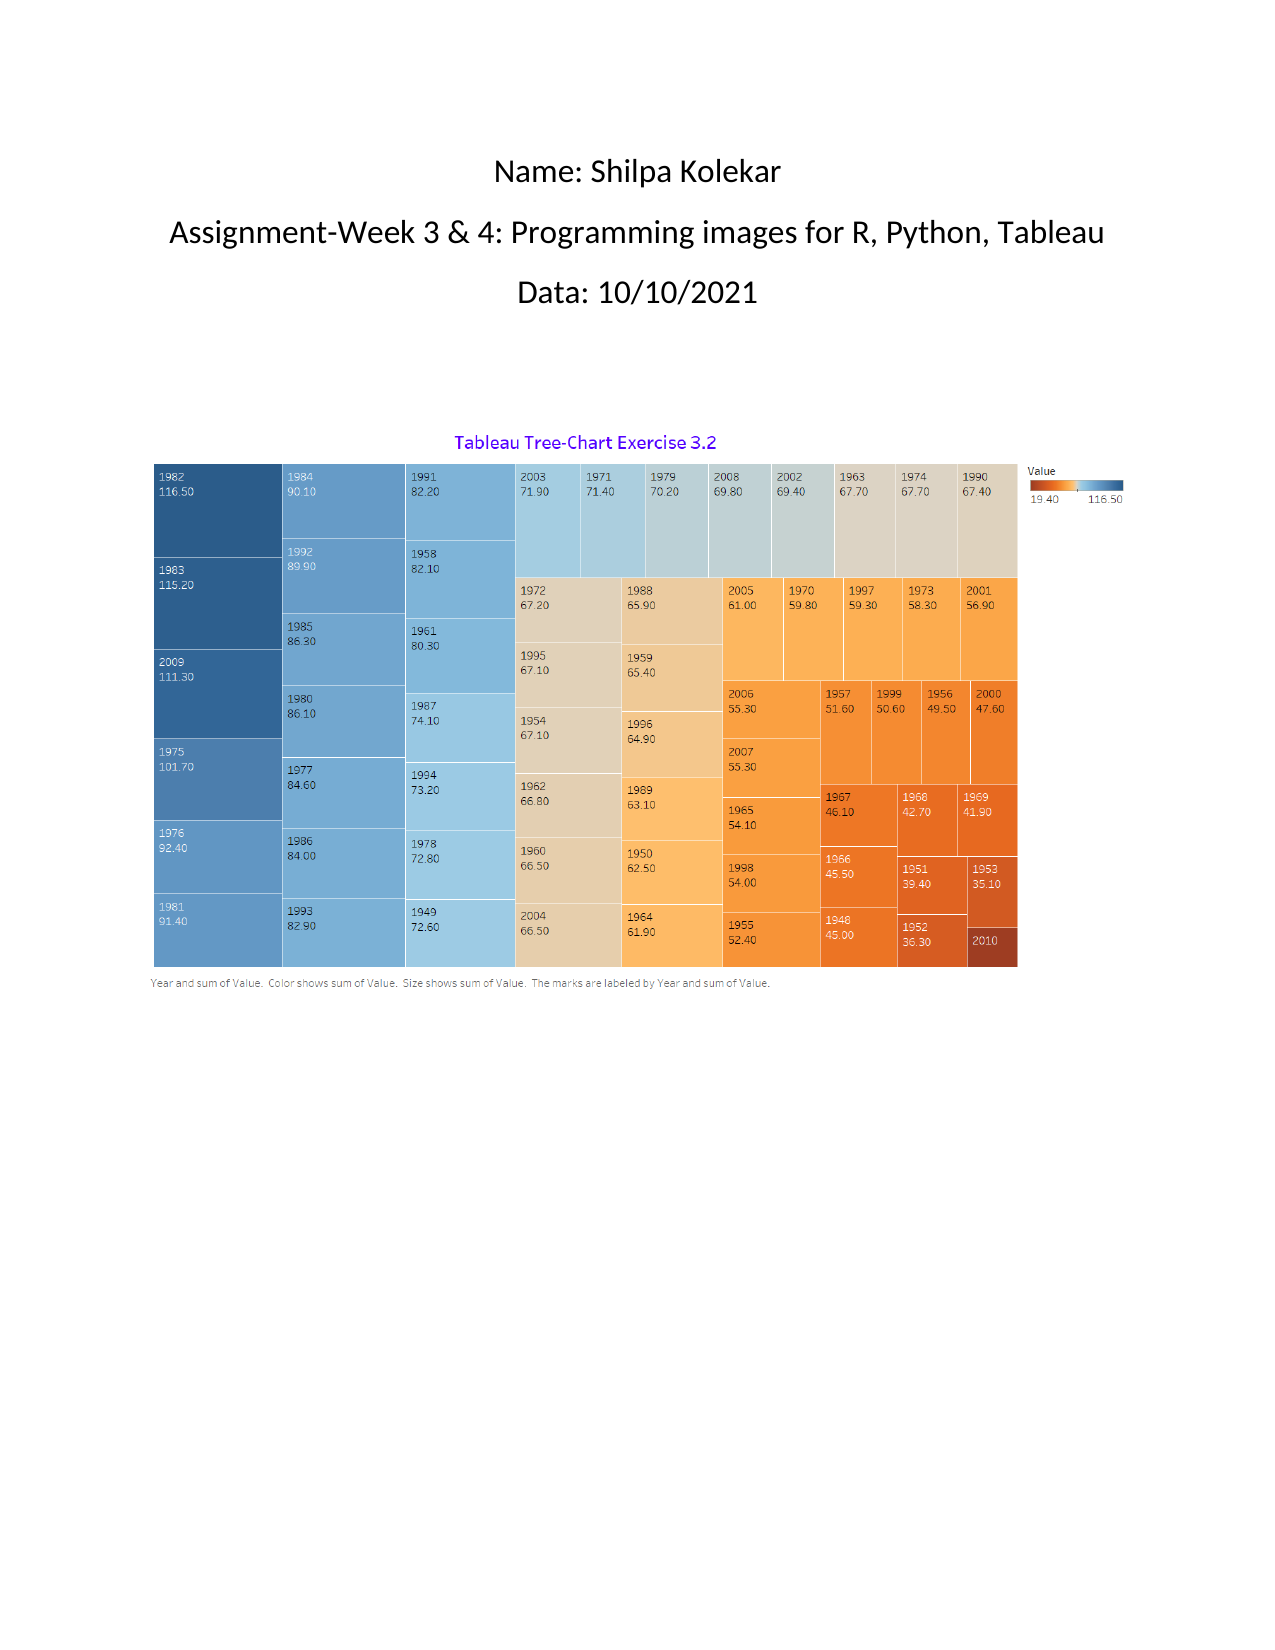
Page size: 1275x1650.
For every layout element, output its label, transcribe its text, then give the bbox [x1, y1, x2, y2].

text Name: Shilpa Kolekar [150, 150, 1125, 191]
text Assignment-Week 3 & 4: Programming images for R, Python, Tableau [150, 211, 1125, 251]
picture [150, 425, 1125, 990]
text Data: 10/10/2021 [150, 271, 1125, 312]
